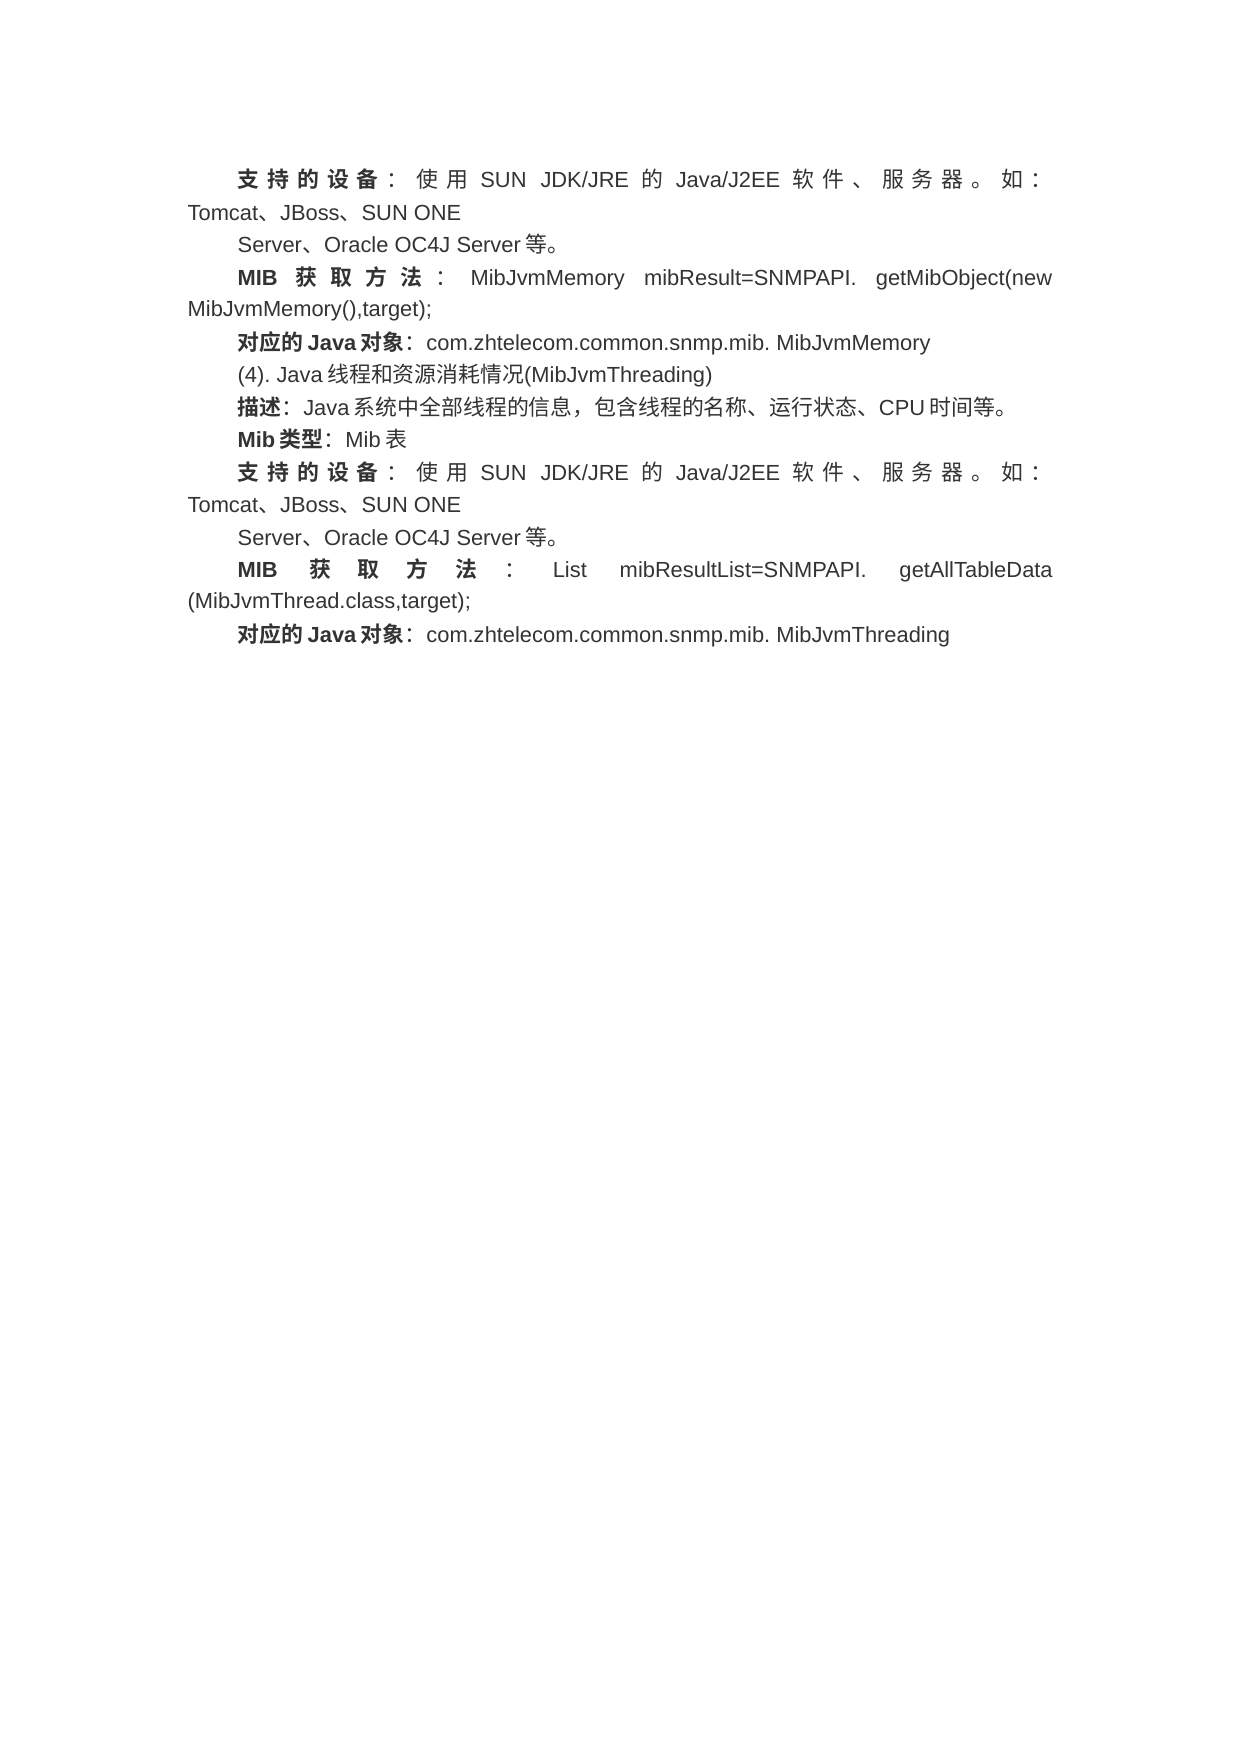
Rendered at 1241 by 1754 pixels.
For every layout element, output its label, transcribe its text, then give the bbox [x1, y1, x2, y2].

text 对应的Java对象：com.zhtelecom.common.snmp.mib. MibJvmMemory [187, 324, 1053, 357]
text MIB获取方法：List mibResultList=SNMPAPI. getAllTableData (MibJvmThread.class,target); [187, 552, 1053, 617]
text 支持的设备：使用SUN JDK/JRE的Java/J2EE软件、服务器。如：Tomcat、JBoss、SUN ONE [187, 162, 1053, 227]
text 描述：Java系统中全部线程的信息，包含线程的名称、运行状态、CPU时间等。 [187, 389, 1053, 422]
text (4). Java线程和资源消耗情况(MibJvmThreading) [187, 357, 1053, 389]
text 对应的Java对象：com.zhtelecom.common.snmp.mib. MibJvmThreading [187, 617, 1053, 649]
text Server、Oracle OC4J Server等。 [187, 227, 1053, 259]
text MIB获取方法：MibJvmMemory mibResult=SNMPAPI. getMibObject(new MibJvmMemory(),target); [187, 259, 1053, 324]
text Server、Oracle OC4J Server等。 [187, 519, 1053, 552]
text Mib类型：Mib表 [187, 422, 1053, 454]
text 支持的设备：使用SUN JDK/JRE的Java/J2EE软件、服务器。如：Tomcat、JBoss、SUN ONE [187, 454, 1053, 519]
